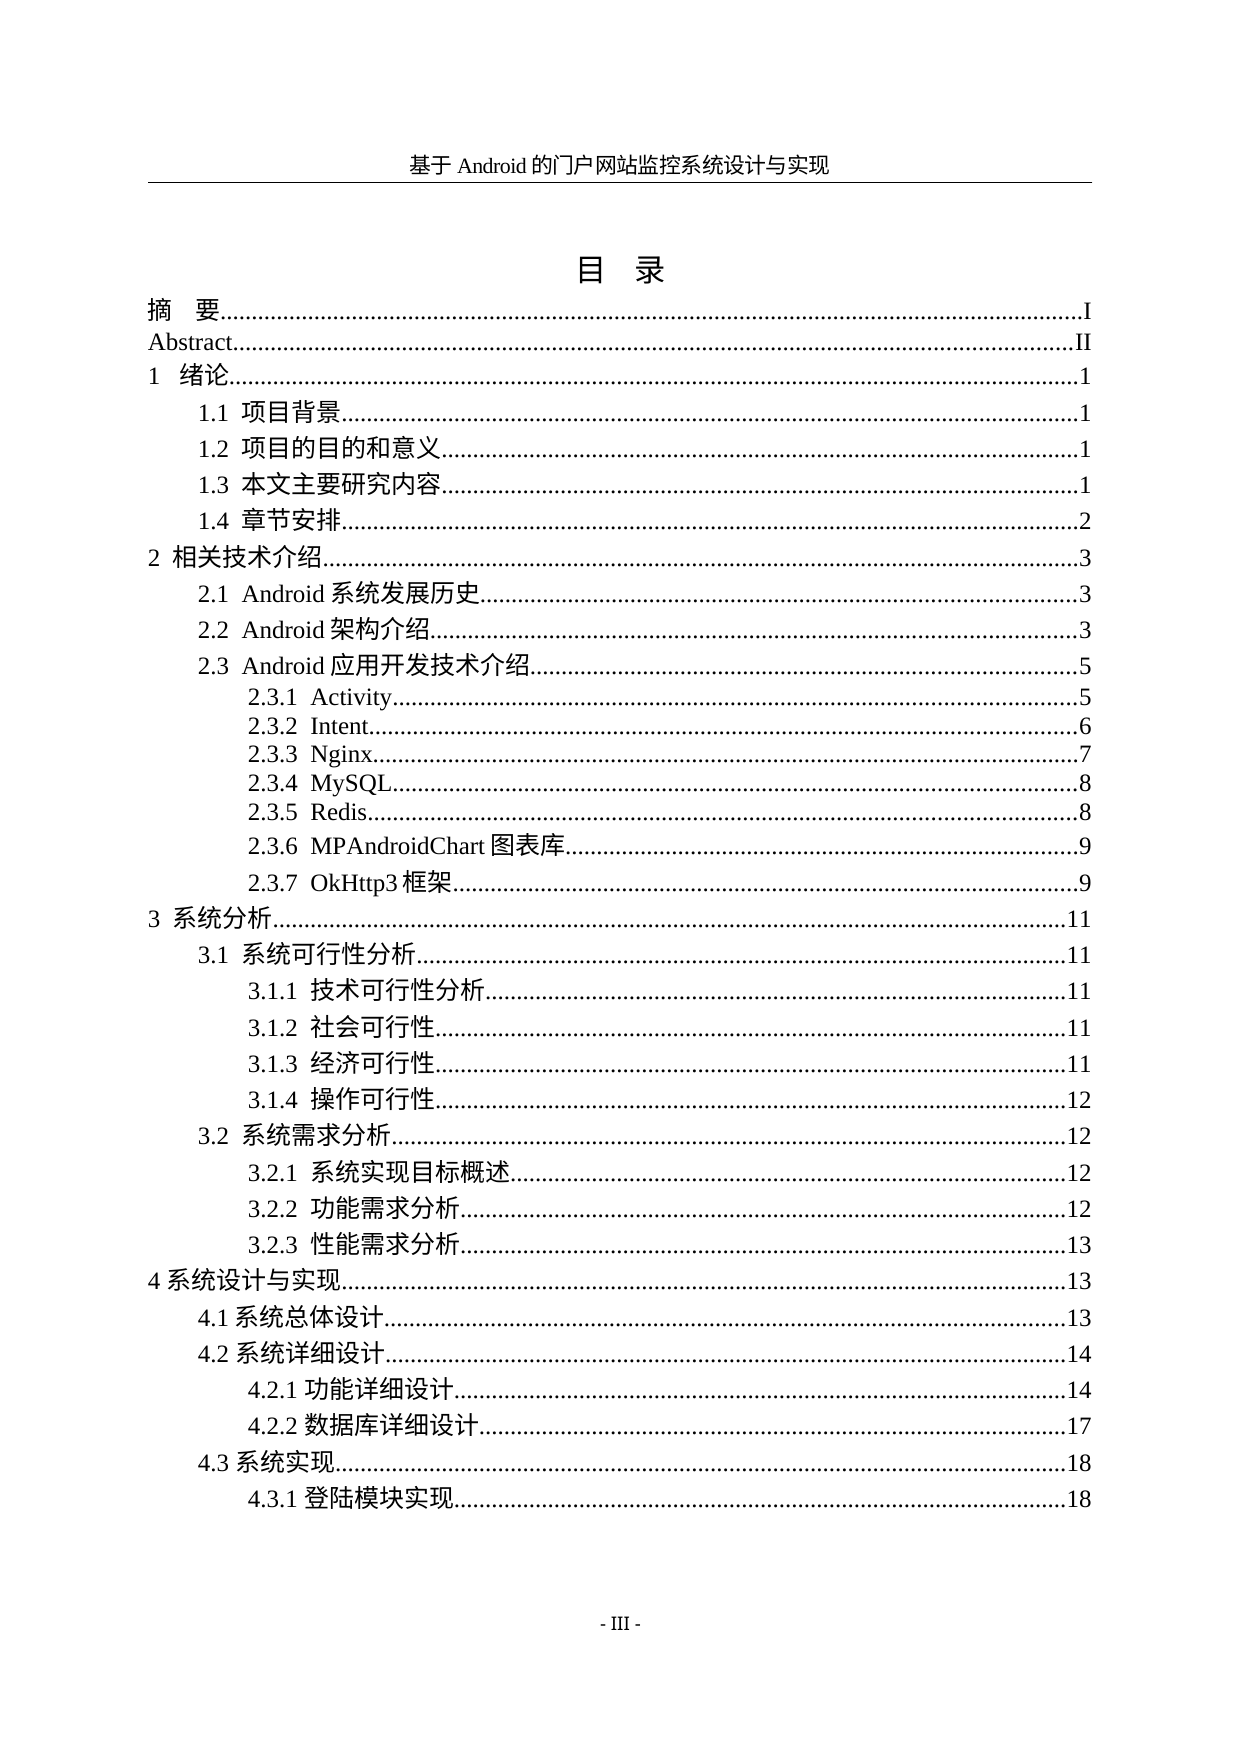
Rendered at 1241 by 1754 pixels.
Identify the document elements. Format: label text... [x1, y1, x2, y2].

text 目 录 [148, 246, 1092, 291]
text 1.1 项目背景 1 [198, 392, 1092, 428]
text 3.1.2 社会可行性 11 [248, 1007, 1092, 1043]
text 4.1系统总体设计 13 [198, 1297, 1092, 1333]
text 4.2 系统详细设计 14 [198, 1333, 1092, 1369]
text 3.1 系统可行性分析 11 [198, 934, 1092, 971]
text 摘 要 I [148, 291, 1092, 327]
text 3.2.1 系统实现目标概述 12 [248, 1152, 1092, 1188]
text 2.3.6 MPAndroidChart图表库 9 [248, 826, 1092, 862]
text 4.3 系统实现 18 [198, 1442, 1092, 1478]
text 2.2 Android架构介绍 3 [198, 609, 1092, 646]
text 2.3.2 Intent 6 [248, 711, 1092, 739]
text 1.2 项目的目的和意义 1 [198, 428, 1092, 464]
text 1 绪论 1 [148, 356, 1092, 392]
text 3.1.3 经济可行性 11 [248, 1043, 1092, 1079]
text 4.2.1 功能详细设计 14 [248, 1369, 1092, 1406]
text 4 系统设计与实现 13 [148, 1261, 1092, 1297]
text 2.3.7 OkHttp3框架 9 [248, 862, 1092, 898]
text 4.3.1 登陆模块实现 18 [248, 1478, 1092, 1514]
text 2.3.5 Redis 8 [248, 797, 1092, 826]
text 1.3 本文主要研究内容 1 [198, 464, 1092, 501]
text 3.2.2 功能需求分析 12 [248, 1188, 1092, 1224]
text 3.1.1 技术可行性分析 11 [248, 971, 1092, 1007]
text 3.1.4 操作可行性 12 [248, 1079, 1092, 1116]
text 1.4 章节安排 2 [198, 501, 1092, 537]
text 3 系统分析 11 [148, 898, 1092, 934]
text 2.3.1 Activity 5 [248, 682, 1092, 711]
text 4.2.2 数据库详细设计 17 [248, 1406, 1092, 1442]
text 2 相关技术介绍 3 [148, 537, 1092, 573]
text Abstract II [148, 327, 1092, 356]
text 2.1 Android系统发展历史 3 [198, 573, 1092, 609]
text 2.3 Android应用开发技术介绍 5 [198, 646, 1092, 682]
text 2.3.4 MySQL 8 [248, 768, 1092, 797]
text 3.2 系统需求分析 12 [198, 1116, 1092, 1152]
text 2.3.3 Nginx 7 [248, 739, 1092, 768]
text 3.2.3 性能需求分析 13 [248, 1224, 1092, 1261]
